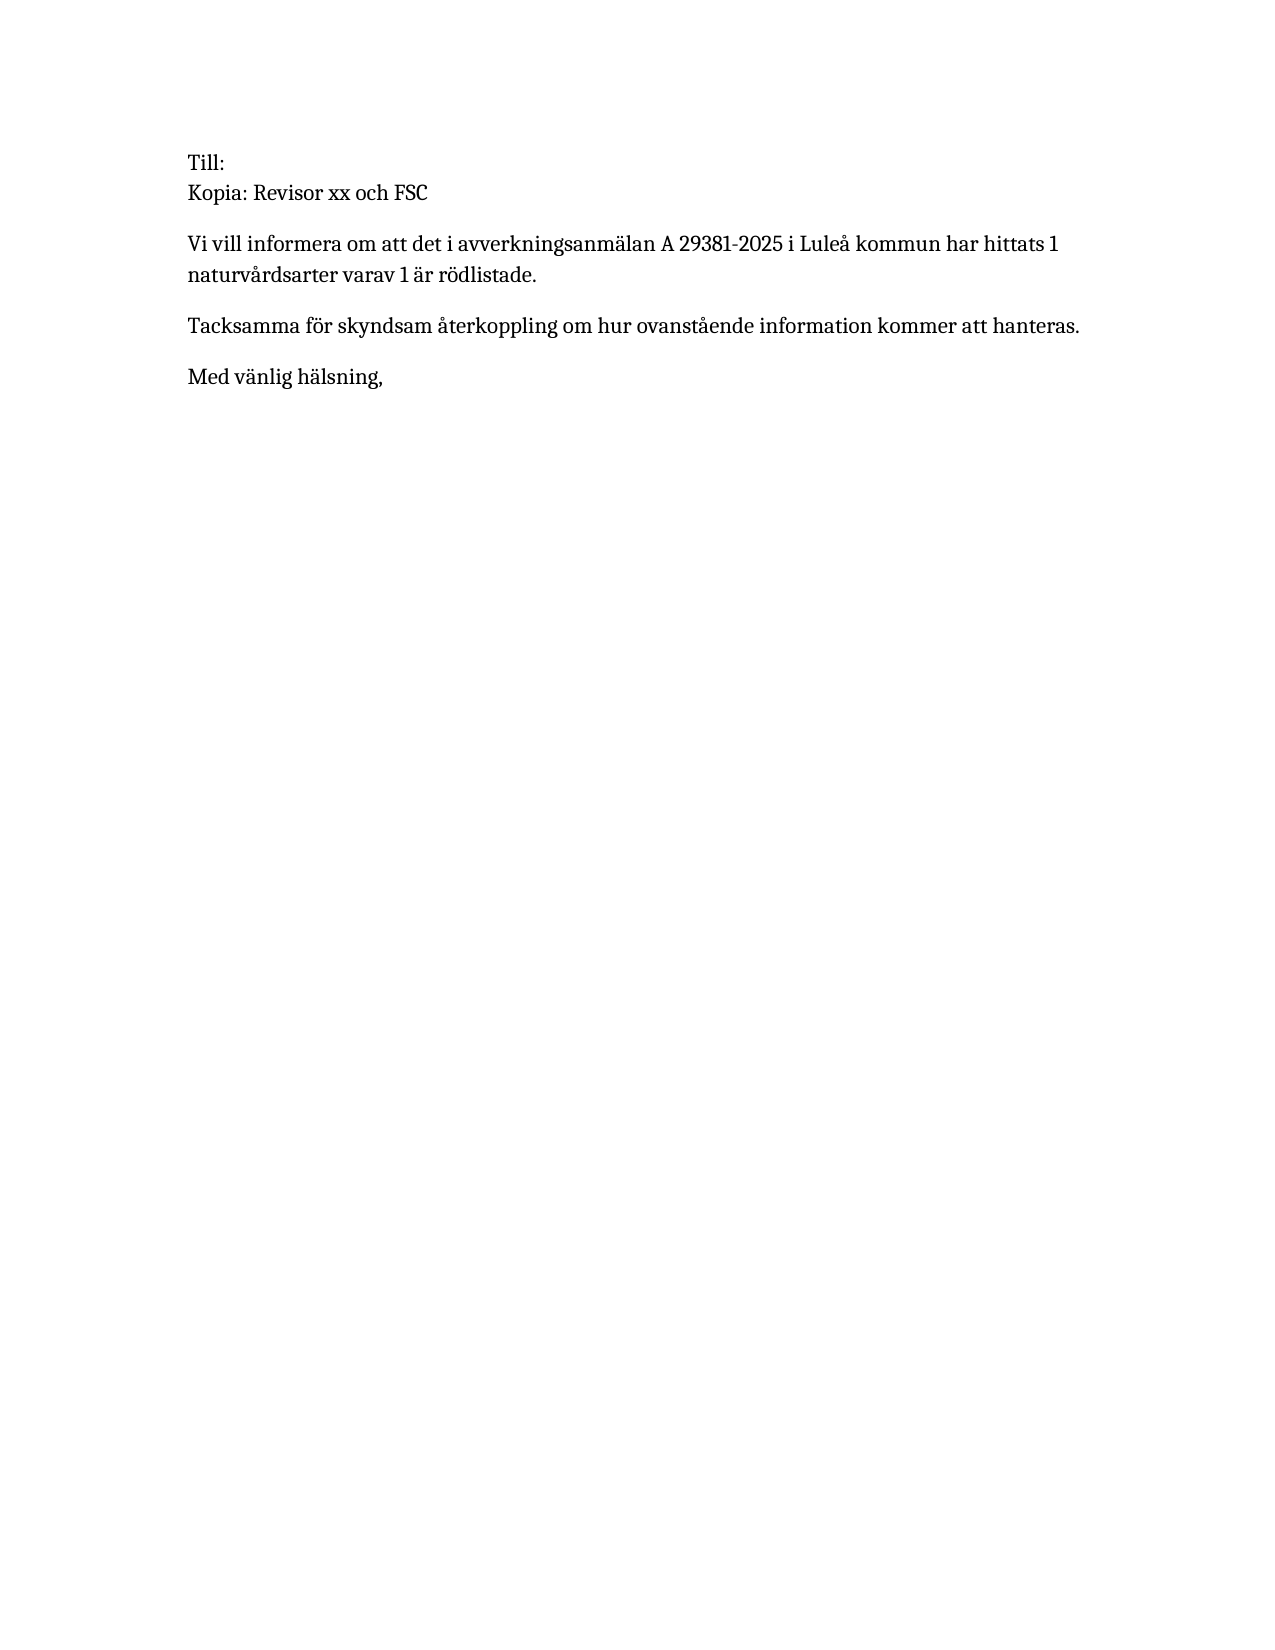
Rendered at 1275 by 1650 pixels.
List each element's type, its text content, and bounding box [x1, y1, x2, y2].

text Med vänlig hälsning, [187, 363, 1087, 420]
text Tacksamma för skyndsam återkoppling om hur ovanstående information kommer att hanteras. [187, 312, 1087, 339]
text Till: Kopia: Revisor xx och FSC [187, 150, 1087, 207]
text Vi vill informera om att det i avverkningsanmälan A 29381-2025 i Luleå kommun har hittats 1 naturvårdsarter varav 1 är rödlistade. [187, 231, 1087, 288]
